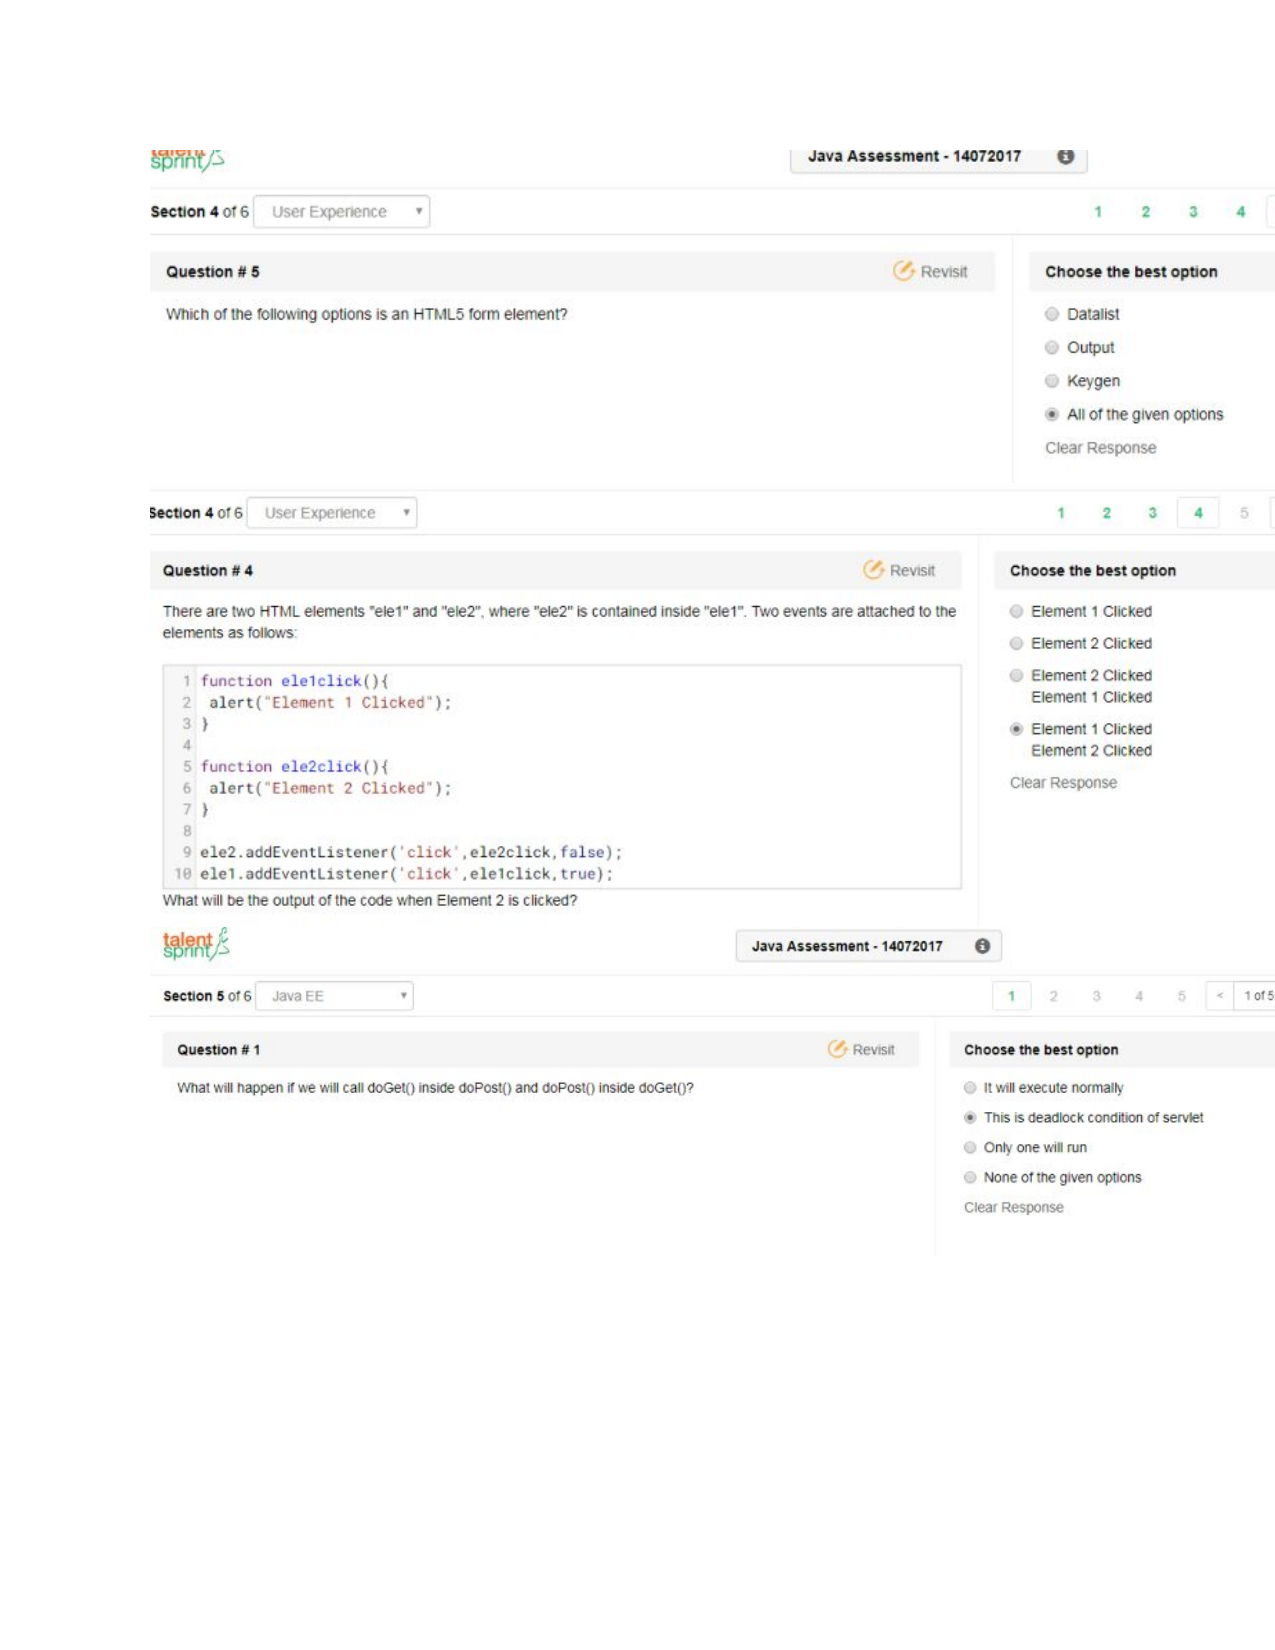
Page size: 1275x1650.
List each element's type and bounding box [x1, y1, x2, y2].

picture [150, 150, 1275, 1286]
